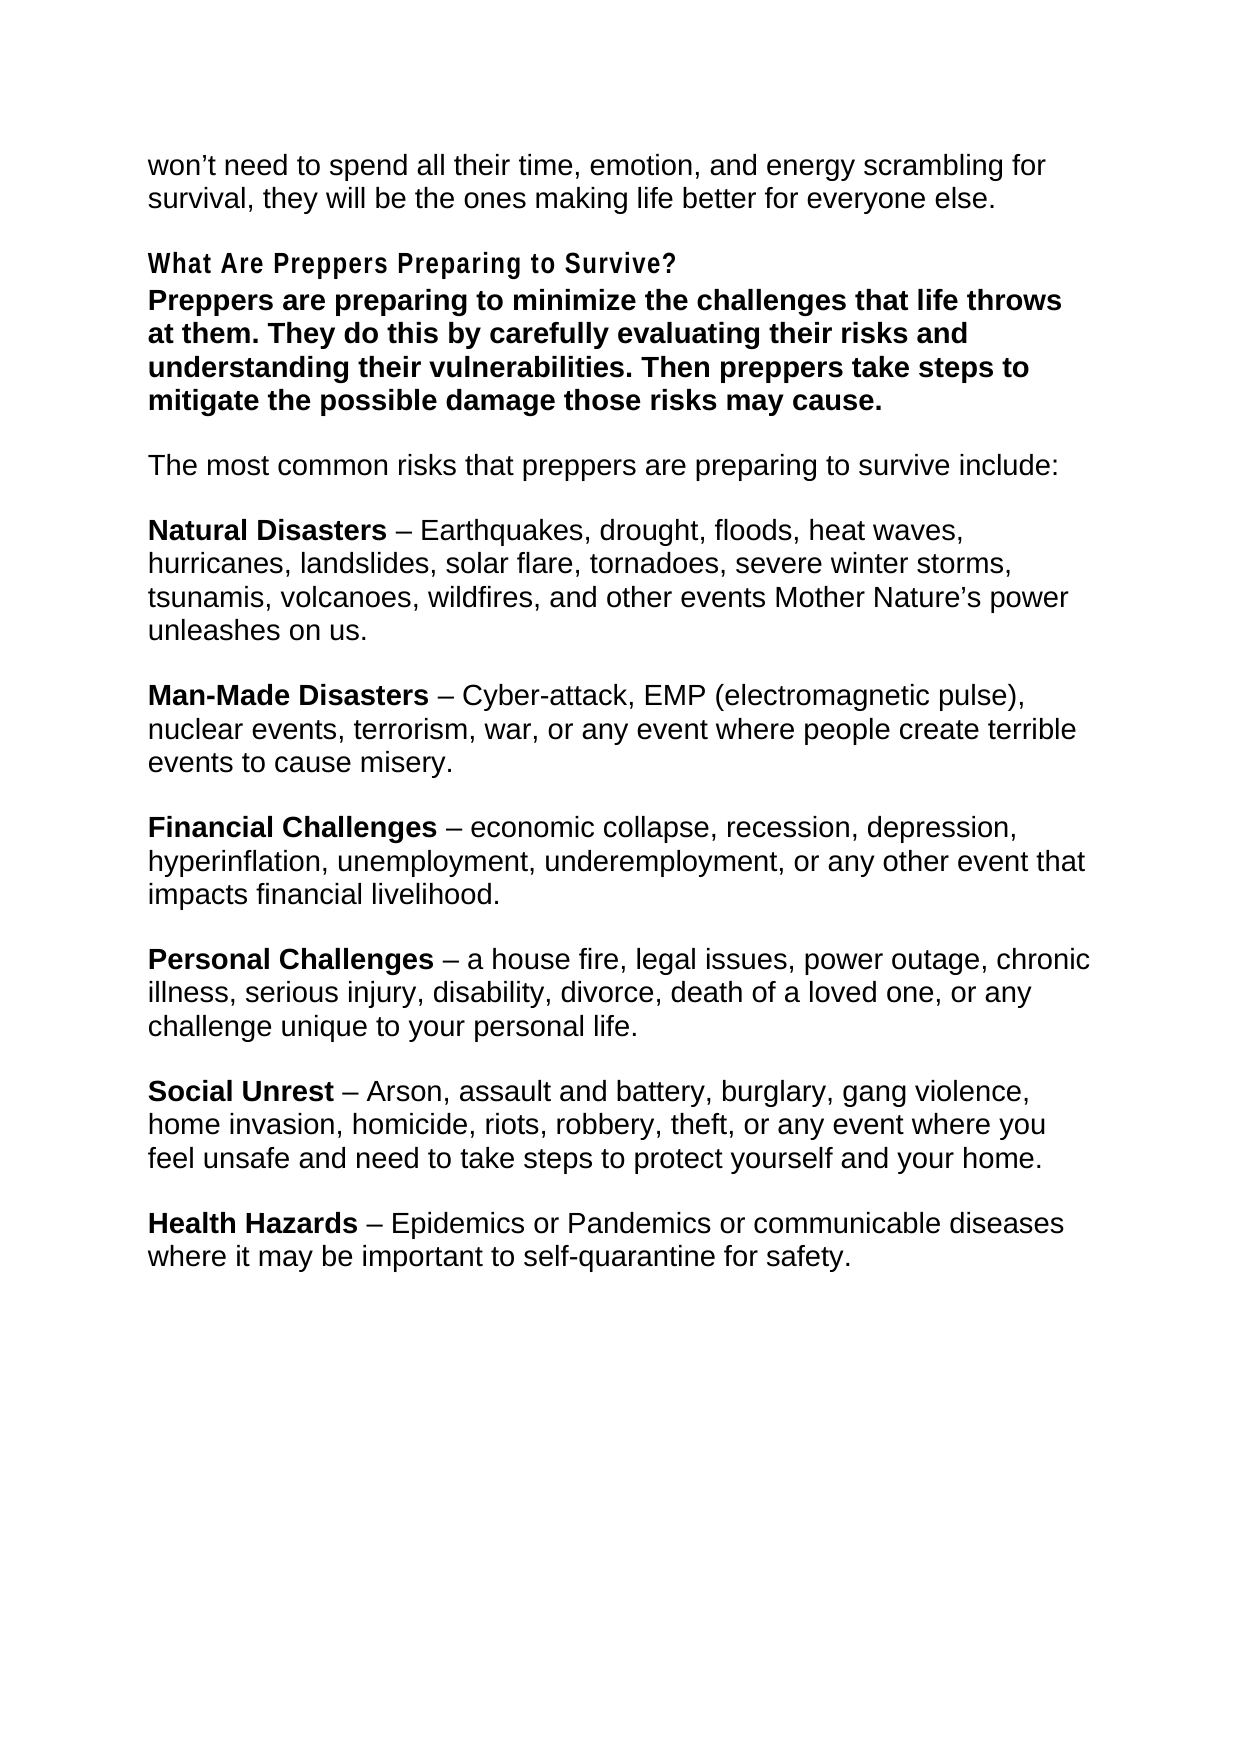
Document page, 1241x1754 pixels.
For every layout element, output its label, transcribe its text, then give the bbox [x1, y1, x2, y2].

text Social Unrest – Arson, assault and battery, burglary, gang violence, home invasion, homicide, riots, robbery, theft, or any event where you feel unsafe and need to take steps to protect yourself and your home. [148, 1074, 1093, 1174]
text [148, 148, 1093, 215]
text Man-Made Disasters – Cyber-attack, EMP (electromagnetic pulse), nuclear events, terrorism, war, or any event where people create terrible events to cause misery. [148, 678, 1093, 779]
text The most common risks that preppers are preparing to survive include: [148, 448, 1093, 481]
text Personal Challenges – a house fire, legal issues, power outage, chronic illness, serious injury, disability, divorce, death of a loved one, or any challenge unique to your personal life. [148, 942, 1093, 1042]
text Natural Disasters – Earthquakes, drought, floods, heat waves, hurricanes, landslides, solar flare, tornadoes, severe winter storms, tsunamis, volcanoes, wildfires, and other events Mother Nature’s power unleashes on us. [148, 513, 1093, 647]
text Financial Challenges – economic collapse, recession, depression, hyperinflation, unemployment, underemployment, or any other event that impacts financial livelihood. [148, 810, 1093, 911]
text Health Hazards – Epidemics or Pandemics or communicable diseases where it may be important to self-quarantine for safety. [148, 1206, 1093, 1273]
text Preppers are preparing to minimize the challenges that life throws at them. They do this by carefully evaluating their risks and understanding their vulnerabilities. Then preppers take steps to mitigate the possible damage those risks may cause. [148, 282, 1093, 417]
text What Are Preppers Preparing to Survive? [148, 246, 1093, 279]
